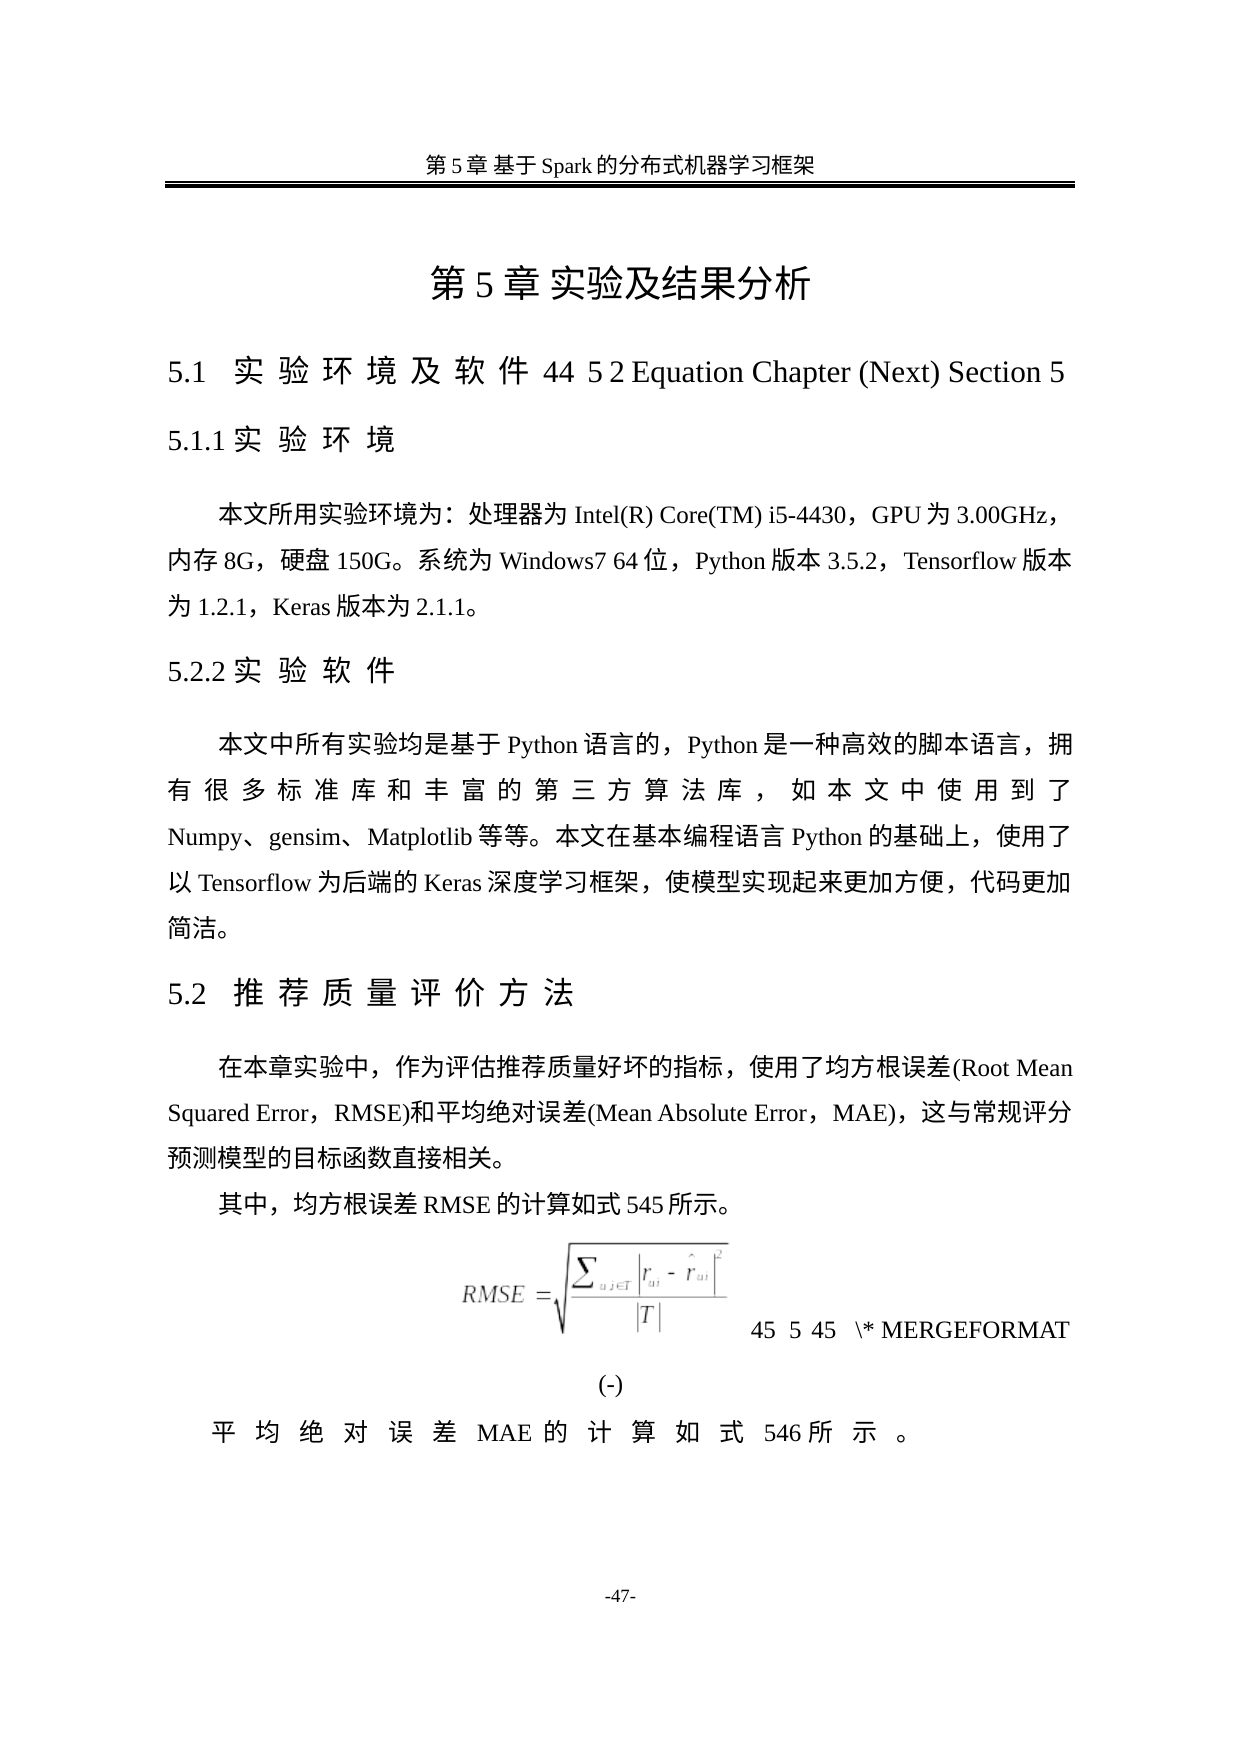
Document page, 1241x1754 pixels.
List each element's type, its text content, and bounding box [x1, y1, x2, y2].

text 本文中所有实验均是基于Python语言的，Python是一种高效的脚本语言，拥有很多标准库和丰富的第三方算法库，如本文中使用到了Numpy、gensim、Matplotlib等等。本文在基本编程语言Python的基础上，使用了以Tensorflow为后端的Keras深度学习框架，使模型实现起来更加方便，代码更加简洁。 [167, 715, 1073, 944]
text 5.2.2实验软件 [167, 645, 1073, 692]
text 在本章实验中，作为评估推荐质量好坏的指标，使用了均方根误差(Root Mean Squared Error，RMSE)和平均绝对误差(Mean Absolute Error，MAE)，这与常规评分预测模型的目标函数直接相关。 [167, 1037, 1073, 1175]
text 其中，均方根误差RMSE的计算如式所示。 [167, 1175, 1073, 1221]
text 5.1.1实验环境 [167, 415, 1073, 461]
text 本文所用实验环境为：处理器为Intel(R) Core(TM) i5-4430，GPU为3.00GHz，内存8G，硬盘150G。系统为Windows7 64位，Python版本3.5.2，Tensorflow版本为1.2.1，Keras版本为2.1.1。 [167, 485, 1073, 622]
text 实验及结果分析 [167, 254, 1073, 308]
list 推荐质量评价方法 [167, 968, 1073, 1014]
text 平均绝对误差MAE的计算如式所示。 [167, 1407, 1073, 1453]
list 实验环境及软件 [167, 345, 1073, 392]
